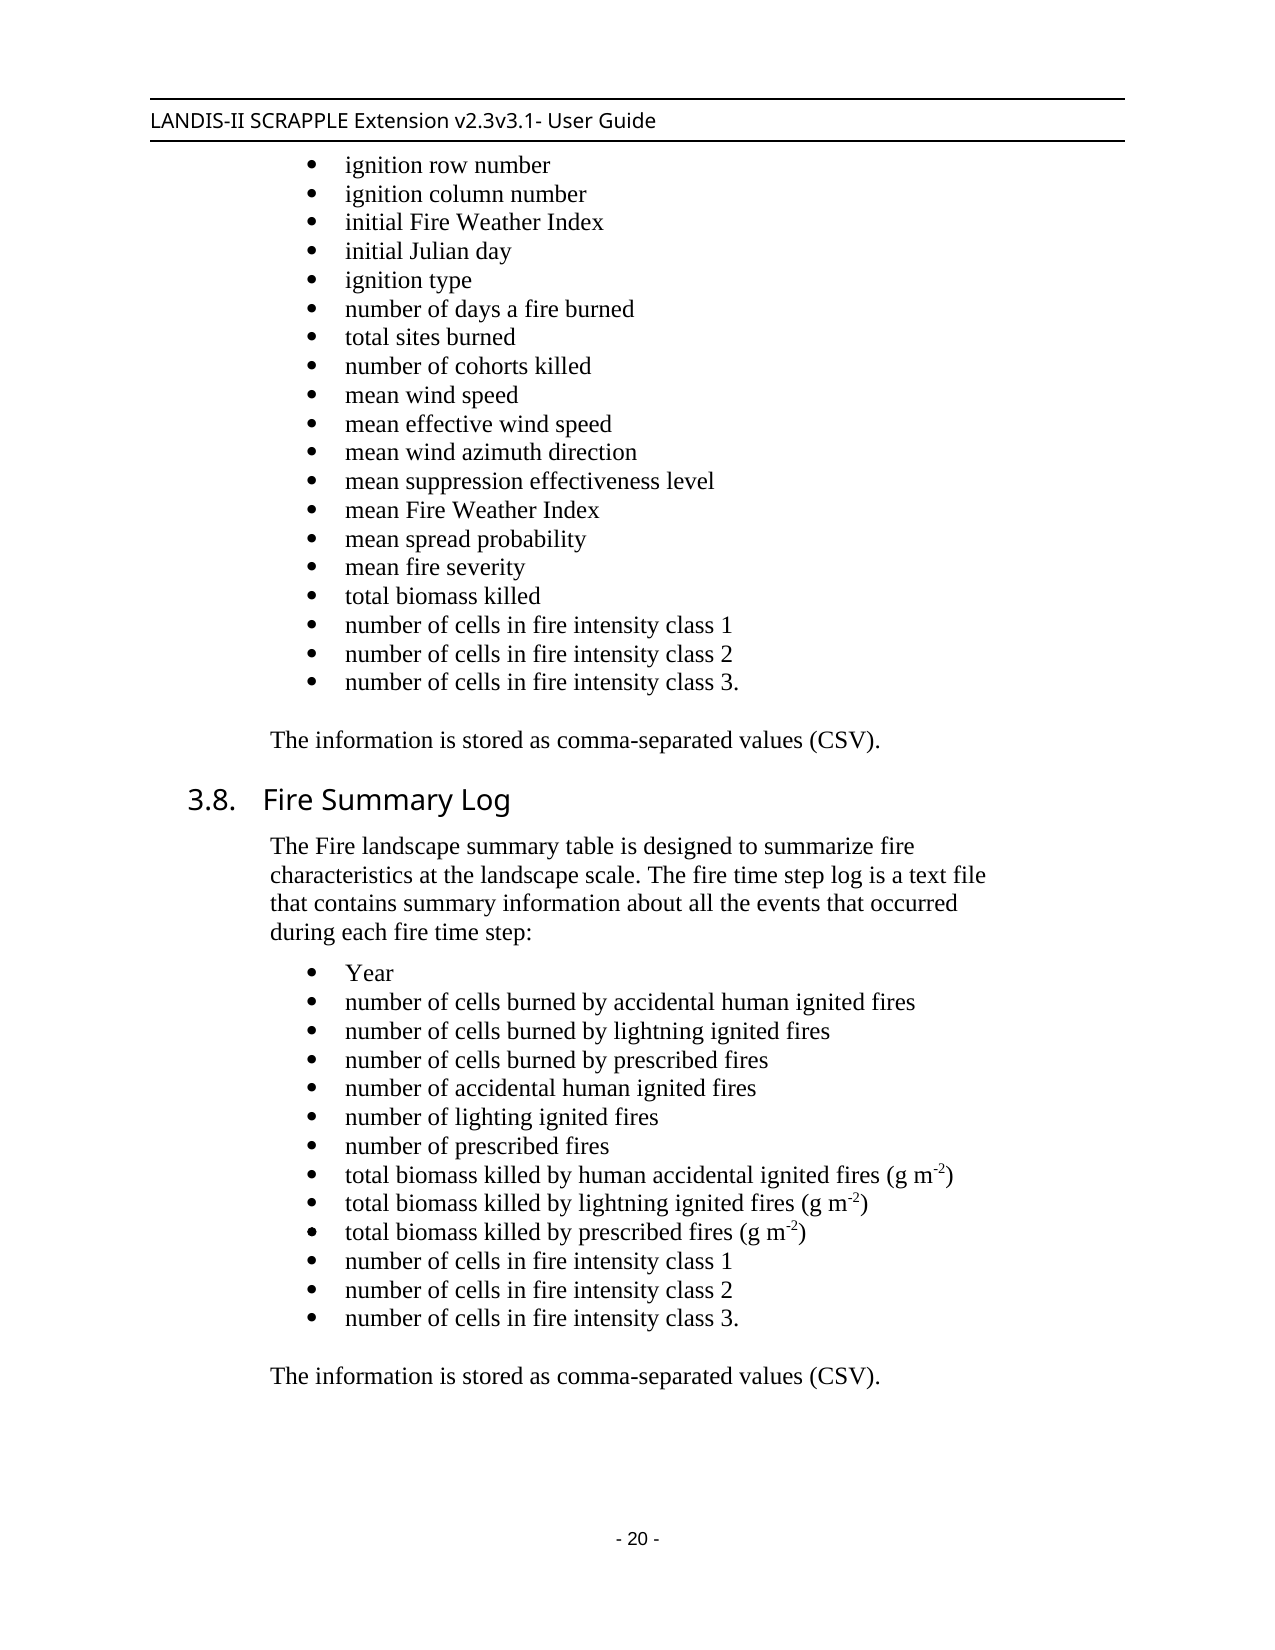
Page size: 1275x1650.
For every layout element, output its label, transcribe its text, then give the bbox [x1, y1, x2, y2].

list total biomass killed by prescribed fires (g m-2) [307, 1217, 1020, 1246]
list number of lighting ignited fires [307, 1102, 1020, 1131]
text The information is stored as comma-separated values (CSV). [270, 1361, 1020, 1390]
list total biomass killed by human accidental ignited fires (g m-2) [307, 1160, 1020, 1188]
list number of cells burned by prescribed fires [307, 1045, 1020, 1073]
list total biomass killed by lightning ignited fires (g m-2) [307, 1188, 1020, 1217]
list mean wind azimuth direction [307, 437, 1020, 466]
list number of prescribed fires [307, 1131, 1020, 1160]
list mean suppression effectiveness level [307, 466, 1020, 495]
list number of cells in fire intensity class 1 [307, 1246, 1020, 1275]
list initial Fire Weather Index [307, 207, 1020, 236]
list number of cells in fire intensity class 3. [307, 1303, 1020, 1332]
list ignition row number [307, 150, 1020, 179]
list initial Julian day [307, 236, 1020, 265]
list total biomass killed [307, 581, 1020, 610]
list number of cells in fire intensity class 2 [307, 1275, 1020, 1303]
list mean spread probability [307, 524, 1020, 552]
list total sites burned [307, 322, 1020, 351]
list mean wind speed [307, 380, 1020, 409]
list number of cohorts killed [307, 351, 1020, 380]
list mean effective wind speed [307, 409, 1020, 437]
list ignition type [307, 265, 1020, 294]
text The Fire landscape summary table is designed to summarize fire characteristics at the landscape scale. The fire time step log is a text file that contains summary information about all the events that occurred during each fire time step: [270, 831, 1020, 946]
subtitle Fire Summary Log [187, 779, 1125, 818]
list number of cells in fire intensity class 2 [307, 639, 1020, 667]
list number of cells in fire intensity class 3. [307, 667, 1020, 696]
text The information is stored as comma-separated values (CSV). [270, 725, 1020, 754]
list Year [307, 958, 1020, 987]
list number of cells in fire intensity class 1 [307, 610, 1020, 639]
list number of accidental human ignited fires [307, 1073, 1020, 1102]
list number of cells burned by accidental human ignited fires [307, 987, 1020, 1016]
list ignition column number [307, 179, 1020, 207]
list mean fire severity [307, 552, 1020, 581]
list number of cells burned by lightning ignited fires [307, 1016, 1020, 1045]
list mean Fire Weather Index [307, 495, 1020, 524]
list number of days a fire burned [307, 294, 1020, 322]
